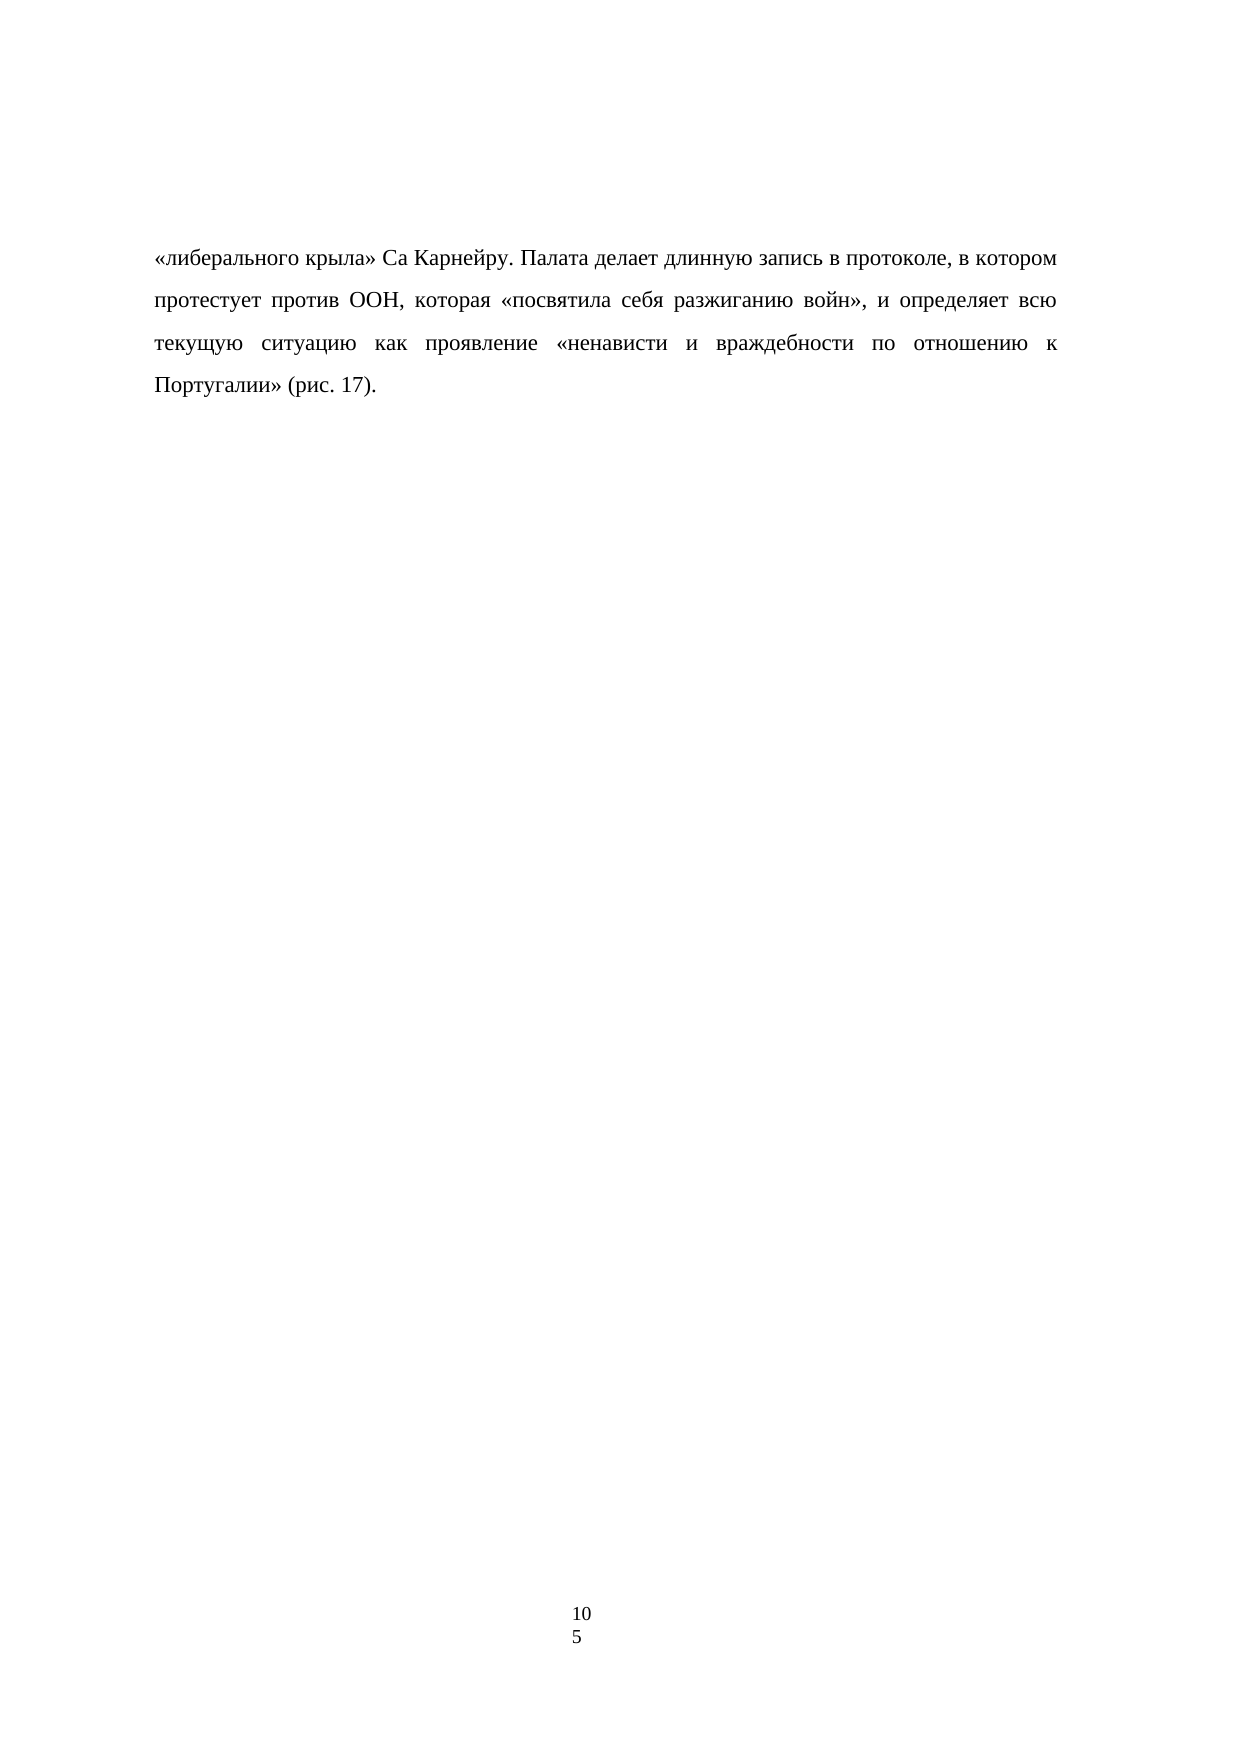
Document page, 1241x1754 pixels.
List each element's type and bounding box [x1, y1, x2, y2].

text [154, 244, 1059, 397]
